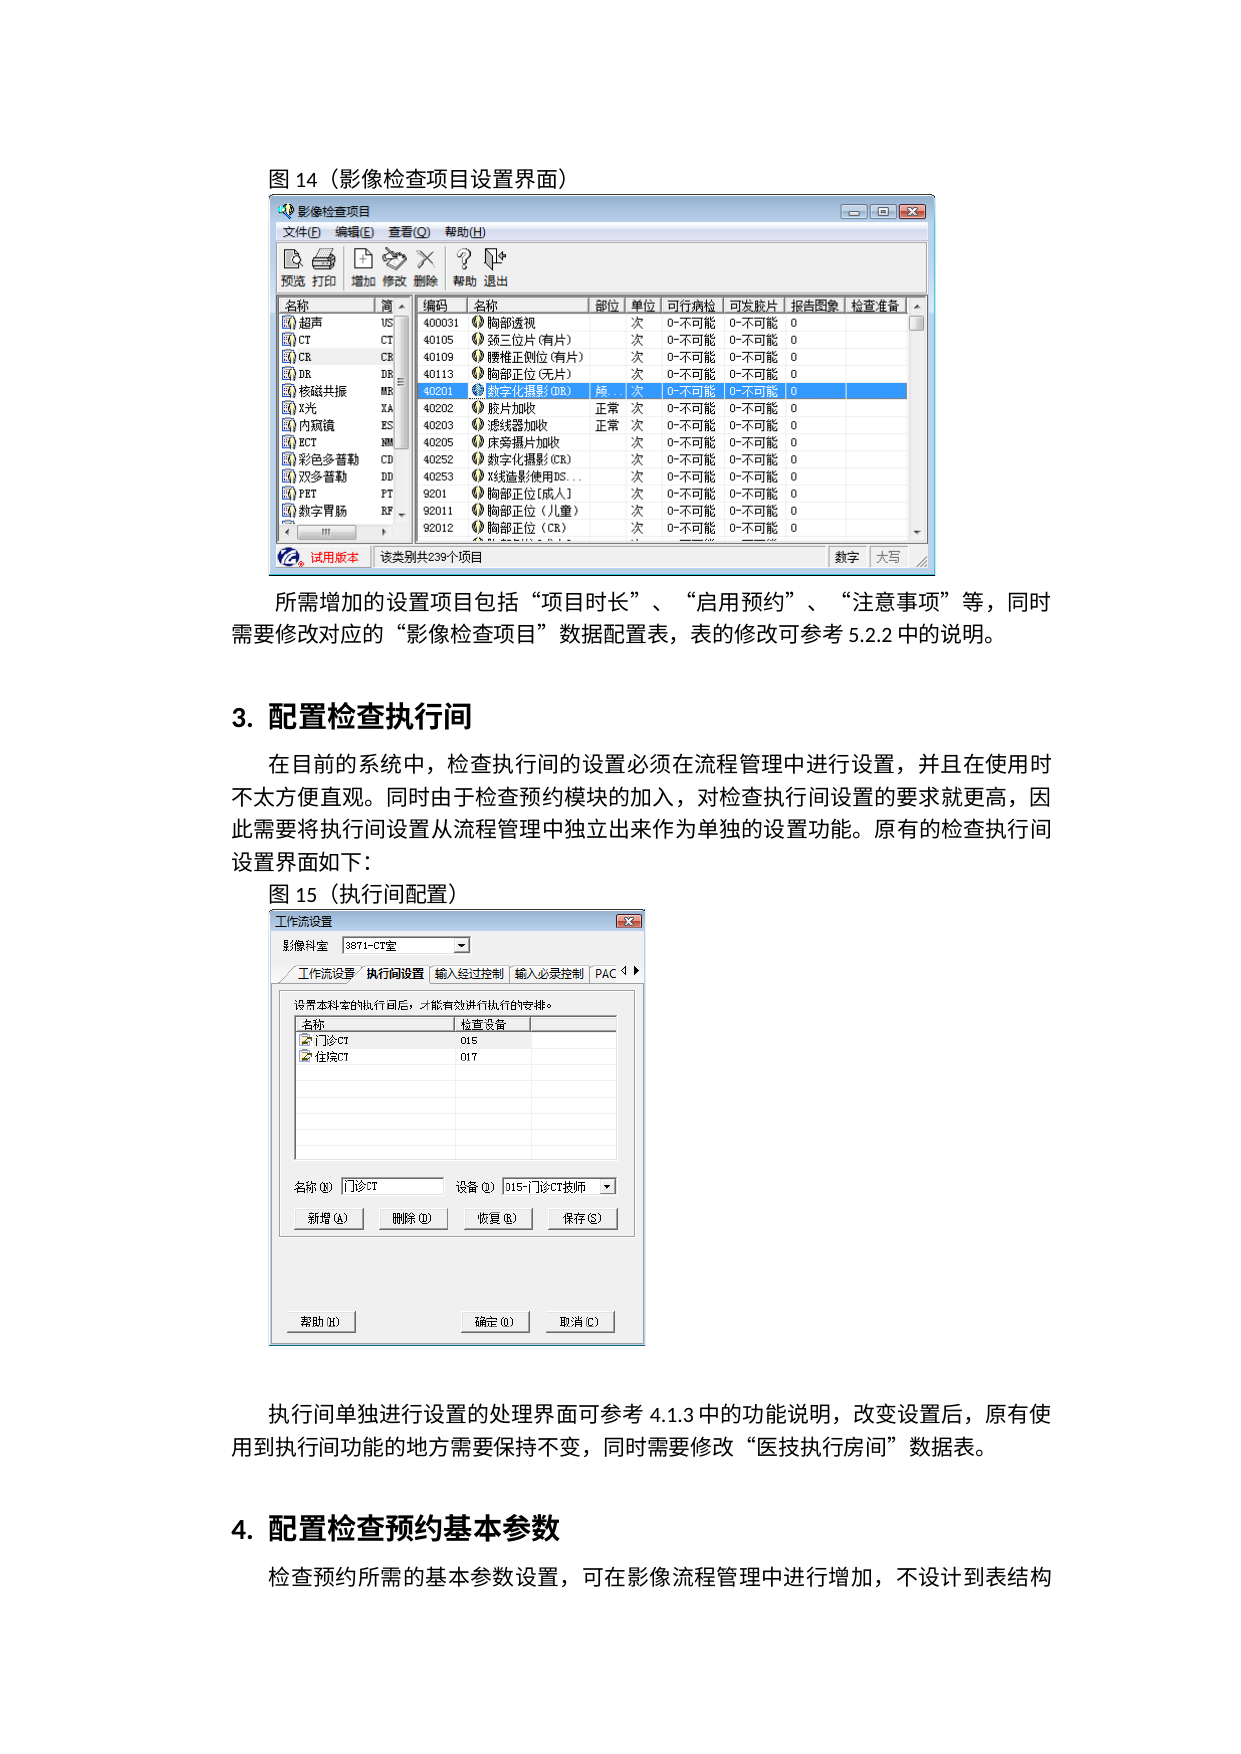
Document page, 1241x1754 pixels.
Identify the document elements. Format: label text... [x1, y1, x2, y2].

text 图14（影像检查项目设置界面） [231, 162, 1053, 194]
text 所需增加的设置项目包括“项目时长”、“启用预约”、“注意事项”等，同时需要修改对应的“影像检查项目”数据配置表，表的修改可参考5.2.2中的说明。 [231, 584, 1053, 649]
list 配置检查预约基本参数 [231, 1494, 1053, 1559]
list 配置检查执行间 [231, 682, 1053, 747]
picture [268, 194, 936, 576]
text 在目前的系统中，检查执行间的设置必须在流程管理中进行设置，并且在使用时不太方便直观。同时由于检查预约模块的加入，对检查执行间设置的要求就更高，因此需要将执行间设置从流程管理中独立出来作为单独的设置功能。原有的检查执行间设置界面如下： [231, 747, 1053, 877]
text 执行间单独进行设置的处理界面可参考4.1.3中的功能说明，改变设置后，原有使用到执行间功能的地方需要保持不变，同时需要修改“医技执行房间”数据表。 [231, 1397, 1053, 1462]
picture [268, 909, 646, 1346]
text 图15（执行间配置） [231, 877, 1053, 909]
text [231, 1559, 1053, 1592]
